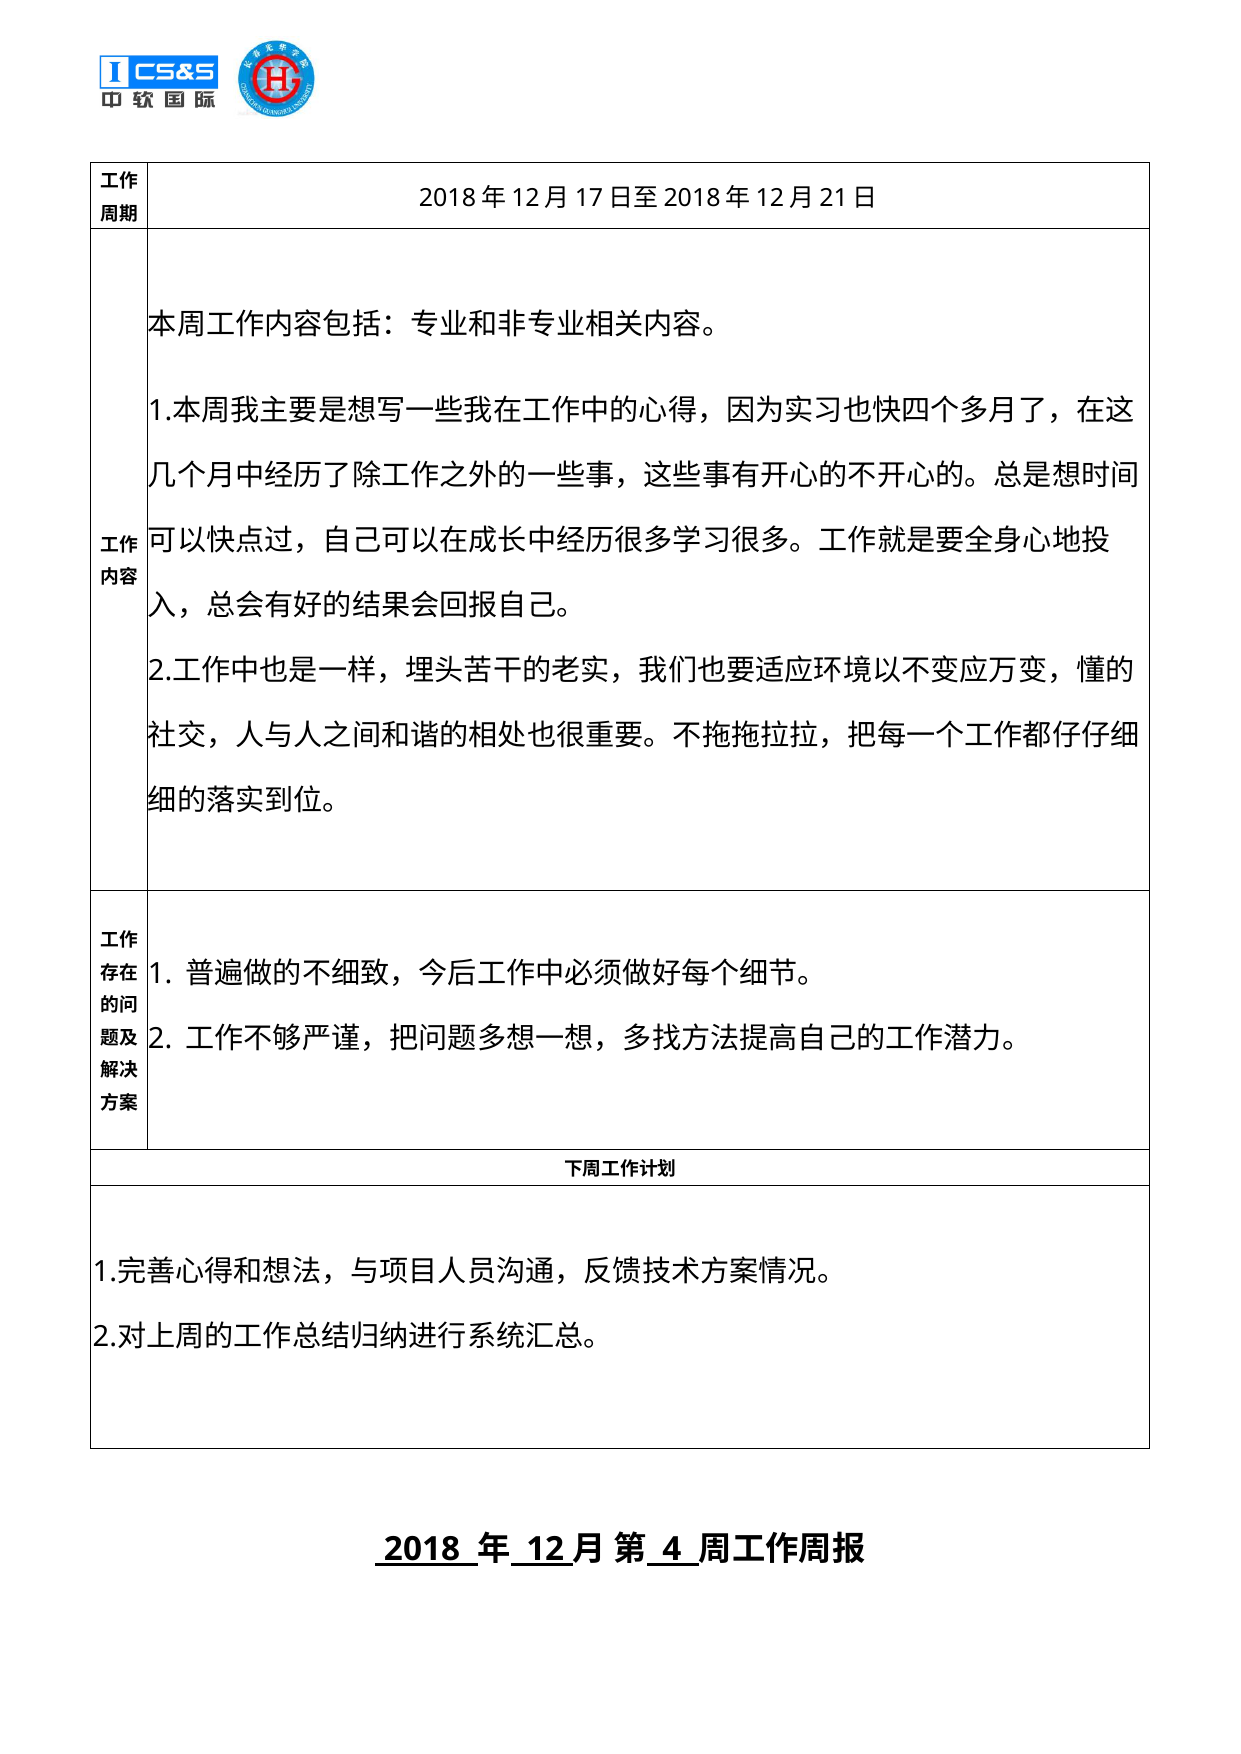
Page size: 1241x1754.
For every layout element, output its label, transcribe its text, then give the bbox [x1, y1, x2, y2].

table_cell 普遍做的不细致，今后工作中必须做好每个细节。 工作不够严谨，把问题多想一想，多找方法提高自己的工作潜力。 [148, 891, 1149, 1149]
table_cell 1.完善心得和想法，与项目人员沟通，反馈技术方案情况。 2.对上周的工作总结归纳进行系统汇总。 [91, 1186, 1149, 1448]
text 2018 年 12 月 第 4 周工作周报 [148, 1514, 1092, 1579]
table_cell 本周工作内容包括：专业和非专业相关内容。 1.本周我主要是想写一些我在工作中的心得，因为实习也快四个多月了，在这几个月中经历了除工作之外的一些事，这些事有开心的不开心的。总是想时间可以快点过，自己可以在成长中经历很多学习很多。工作就是要全身心地投入，总会有好的结果会回报自己。 2.工作中也是一样，埋头苦干的老实，我们也要适应环境以不变应万变，懂的社交，人与人之间和谐的相处也很重要。不拖拖拉拉，把每一个工作都仔仔细细的落实到位。 [148, 229, 1149, 890]
table_cell 工作内容 [91, 229, 147, 890]
table_cell 工作存在的问题及解决方案 [91, 891, 147, 1149]
table_cell 下周工作计划 [91, 1150, 1149, 1185]
table_header 2018年12月17日至2018年12月21日 [148, 163, 1149, 228]
picture [233, 36, 320, 119]
table_header 工作周期 [91, 163, 147, 228]
